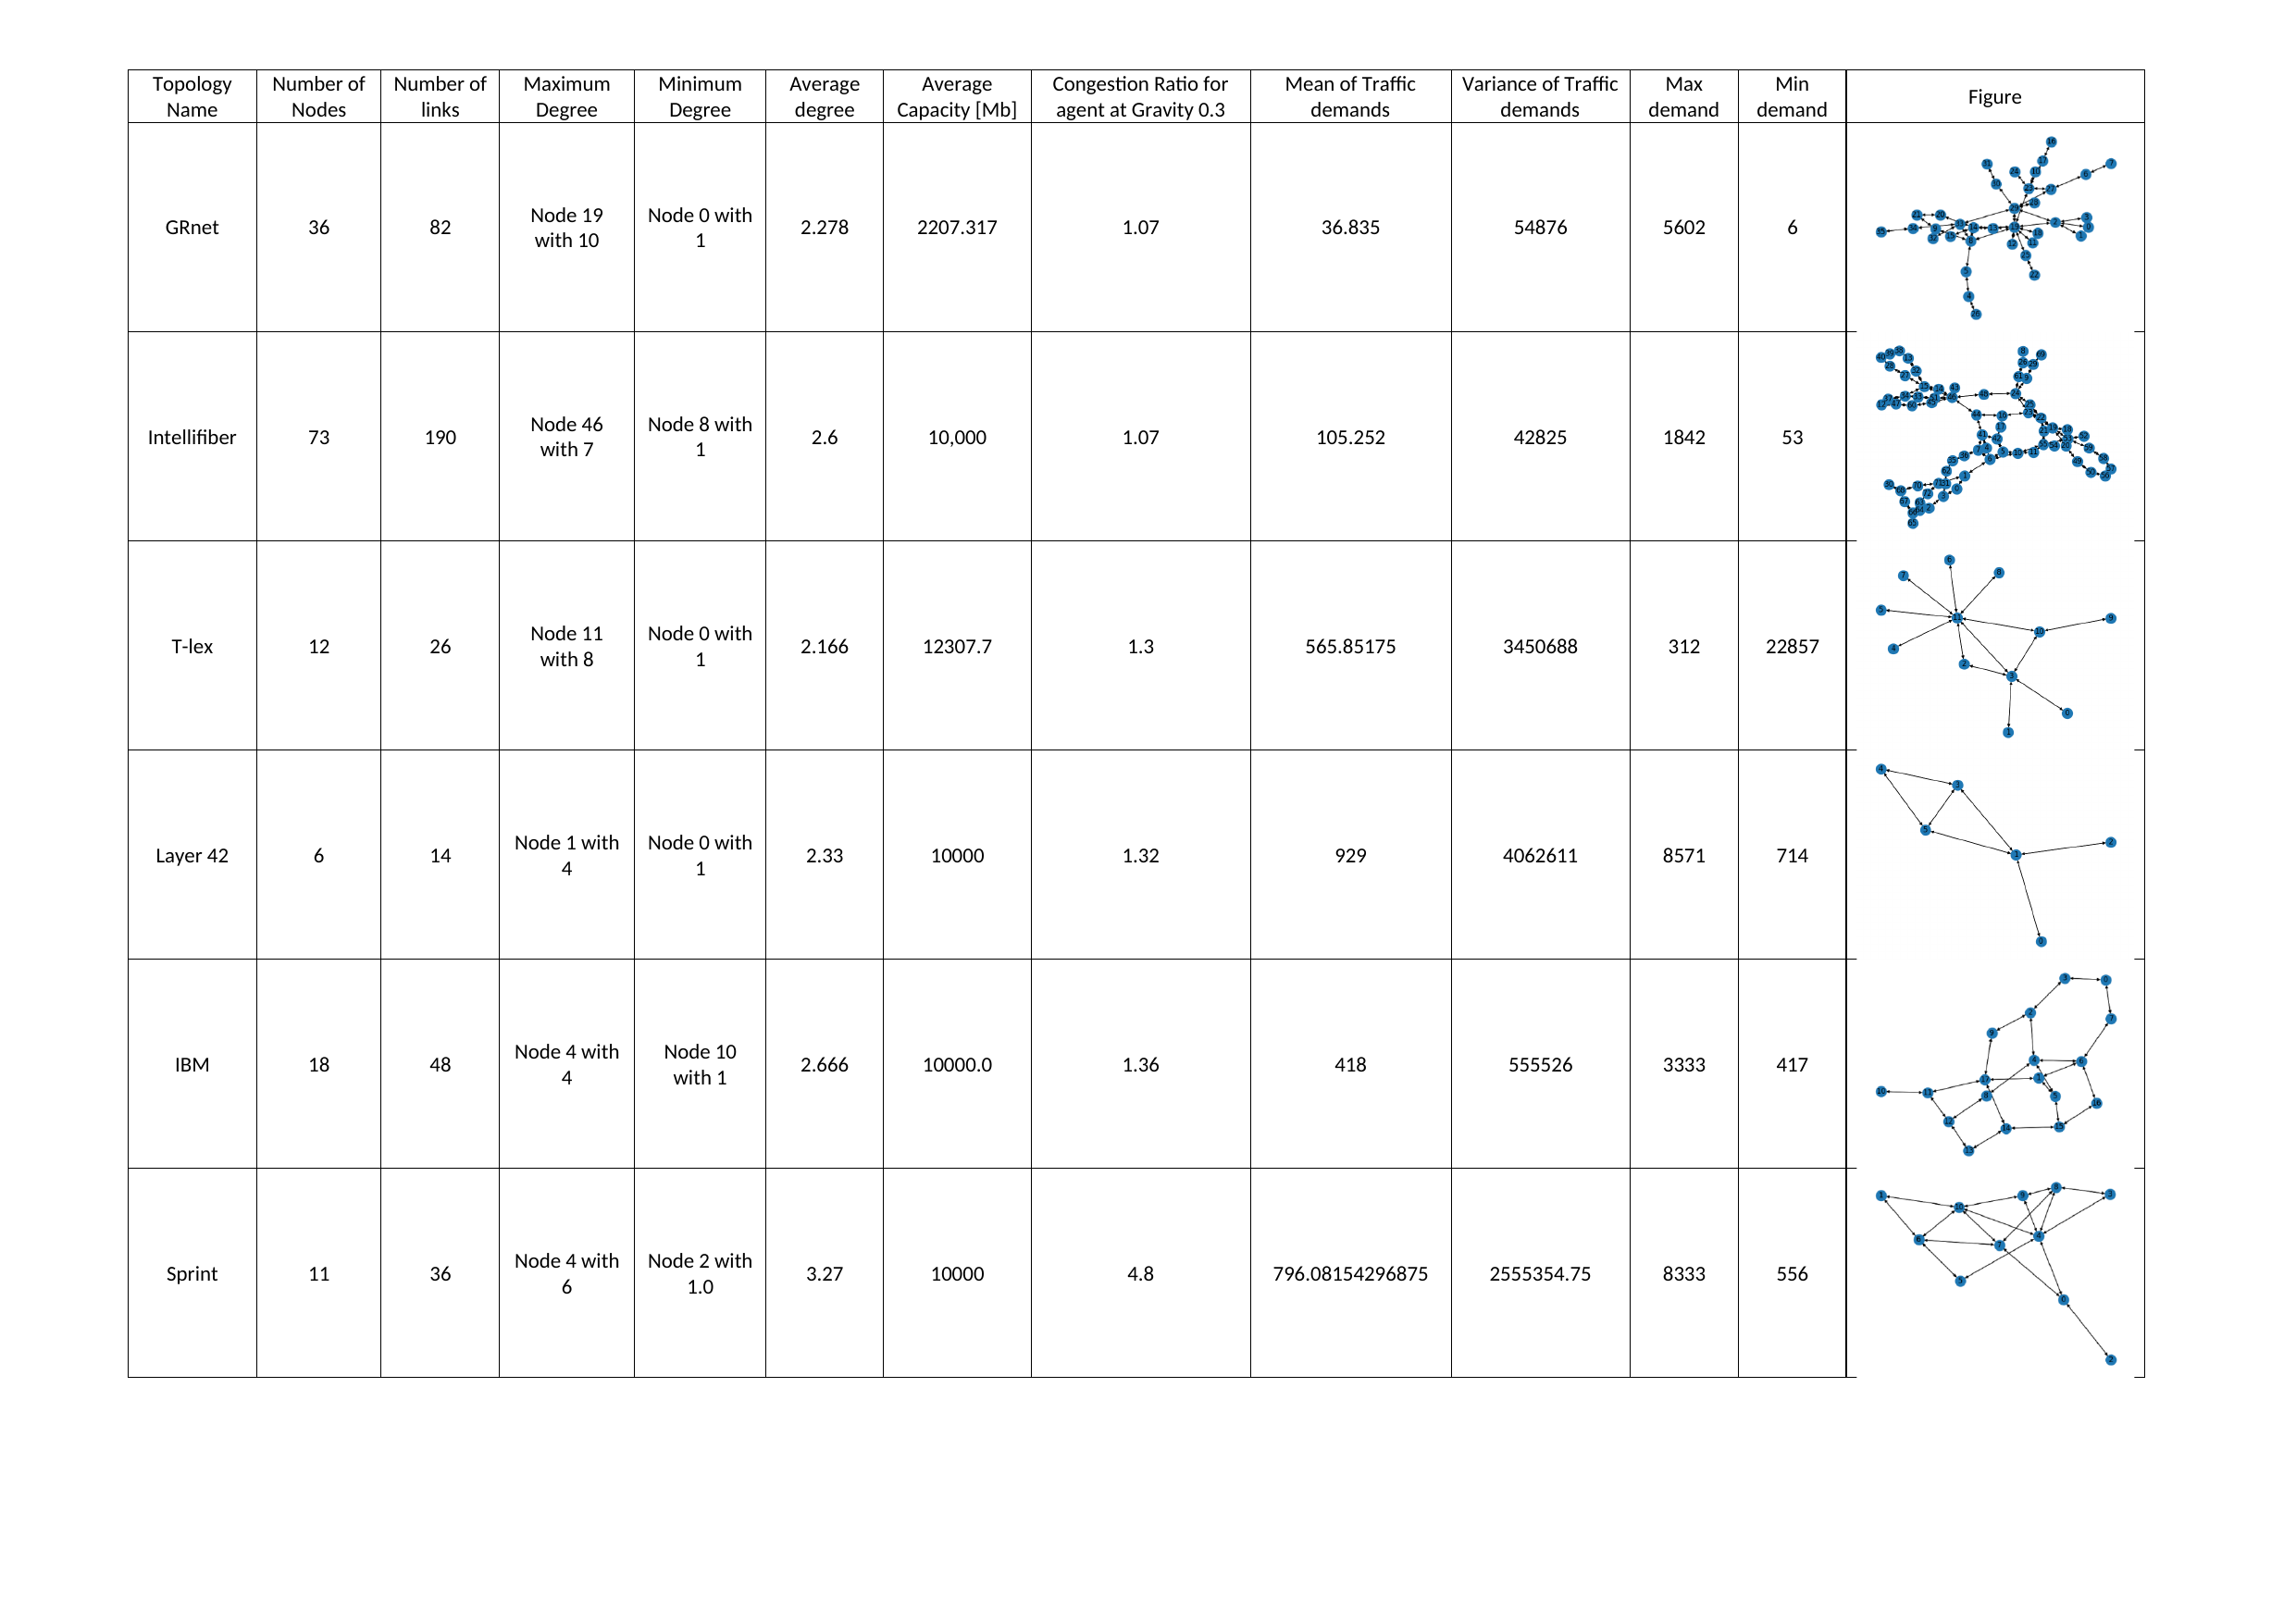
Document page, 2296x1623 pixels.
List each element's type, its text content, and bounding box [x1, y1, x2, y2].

table_cell [2135, 750, 2144, 959]
table_cell 2.6 [766, 332, 883, 540]
table_cell Node 1 with 4 [500, 750, 634, 959]
table_cell 8571 [1631, 750, 1738, 959]
table_cell 1.07 [1032, 123, 1250, 331]
table_cell 10,000 [884, 332, 1031, 540]
table_cell [1847, 541, 1856, 750]
table_cell Node 4 with 4 [500, 960, 634, 1168]
table_cell 10000 [884, 750, 1031, 959]
table_cell 2.166 [766, 541, 883, 750]
table_cell 18 [257, 960, 380, 1168]
table_cell 3.27 [766, 1169, 883, 1377]
table_cell Sprint [129, 1169, 256, 1377]
table_cell 6 [257, 750, 380, 959]
table_cell 82 [381, 123, 499, 331]
table_cell 417 [1739, 960, 1845, 1168]
table_cell 1.3 [1032, 541, 1250, 750]
table_cell 42825 [1452, 332, 1630, 540]
table_cell 2.278 [766, 123, 883, 331]
table_cell 10000 [884, 1169, 1031, 1377]
table_cell [1847, 123, 1856, 331]
table_cell 3450688 [1452, 541, 1630, 750]
table_cell 36 [381, 1169, 499, 1377]
table_cell Node 0 with 1 [635, 750, 765, 959]
table_cell 8333 [1631, 1169, 1738, 1377]
table_header Min demand [1739, 70, 1845, 122]
table_cell 1.07 [1032, 332, 1250, 540]
table_cell 5602 [1631, 123, 1738, 331]
table_cell 36.835 [1251, 123, 1451, 331]
table_cell Intellifiber [129, 332, 256, 540]
table_cell Node 0 with 1 [635, 123, 765, 331]
table_cell [2135, 1169, 2144, 1377]
table_cell 2555354.75 [1452, 1169, 1630, 1377]
table_cell 2.666 [766, 960, 883, 1168]
table_cell Node 46 with 7 [500, 332, 634, 540]
table_cell [2135, 332, 2144, 540]
table_cell [2135, 541, 2144, 750]
table_cell 565.85175 [1251, 541, 1451, 750]
table_cell IBM [129, 960, 256, 1168]
table_header Mean of Traffic demands [1251, 70, 1451, 122]
table_cell 2207.317 [884, 123, 1031, 331]
table_cell 929 [1251, 750, 1451, 959]
table_cell Node 11 with 8 [500, 541, 634, 750]
table_cell 54876 [1452, 123, 1630, 331]
table_cell 1.36 [1032, 960, 1250, 1168]
table_cell [1847, 960, 1856, 1168]
table_header Variance of Traffic demands [1452, 70, 1630, 122]
table_header Figure [1847, 70, 2144, 122]
table_cell 190 [381, 332, 499, 540]
table_cell 26 [381, 541, 499, 750]
table_cell 2.33 [766, 750, 883, 959]
table_cell 10000.0 [884, 960, 1031, 1168]
table_cell 1.32 [1032, 750, 1250, 959]
table_header Average Capacity [Mb] [884, 70, 1031, 122]
table_cell 11 [257, 1169, 380, 1377]
table_cell 12307.7 [884, 541, 1031, 750]
table_cell 14 [381, 750, 499, 959]
table_cell Node 0 with 1 [635, 541, 765, 750]
table_cell 3333 [1631, 960, 1738, 1168]
table_cell 556 [1739, 1169, 1845, 1377]
table_header Minimum Degree [635, 70, 765, 122]
table_cell Layer 42 [129, 750, 256, 959]
table_cell Node 8 with 1 [635, 332, 765, 540]
table_cell [2135, 960, 2144, 1168]
table_cell 796.08154296875 [1251, 1169, 1451, 1377]
table_cell [1847, 750, 1856, 959]
table_cell 53 [1739, 332, 1845, 540]
table_cell 418 [1251, 960, 1451, 1168]
table_cell 48 [381, 960, 499, 1168]
table_header Max demand [1631, 70, 1738, 122]
table_header Maximum Degree [500, 70, 634, 122]
table_cell 4.8 [1032, 1169, 1250, 1377]
table_cell 555526 [1452, 960, 1630, 1168]
table_cell 36 [257, 123, 380, 331]
table_cell 105.252 [1251, 332, 1451, 540]
table_cell Node 2 with 1.0 [635, 1169, 765, 1377]
table_cell T-lex [129, 541, 256, 750]
table_header Topology Name [129, 70, 256, 122]
table_header Number of links [381, 70, 499, 122]
table_cell Node 4 with 6 [500, 1169, 634, 1377]
table_cell [1847, 1169, 1856, 1377]
table_cell 22857 [1739, 541, 1845, 750]
table_cell 12 [257, 541, 380, 750]
table_cell 312 [1631, 541, 1738, 750]
table_cell [2135, 123, 2144, 331]
table_cell GRnet [129, 123, 256, 331]
table_cell 73 [257, 332, 380, 540]
table_cell 4062611 [1452, 750, 1630, 959]
table_cell 1842 [1631, 332, 1738, 540]
table_cell 6 [1739, 123, 1845, 331]
table_cell [1847, 332, 1856, 540]
table_cell Node 19 with 10 [500, 123, 634, 331]
table_header Number of Nodes [257, 70, 380, 122]
table_header Congestion Ratio for agent at Gravity 0.3 [1032, 70, 1250, 122]
table_cell Node 10 with 1 [635, 960, 765, 1168]
picture [1856, 123, 2135, 1378]
table_cell 714 [1739, 750, 1845, 959]
table_header Average degree [766, 70, 883, 122]
